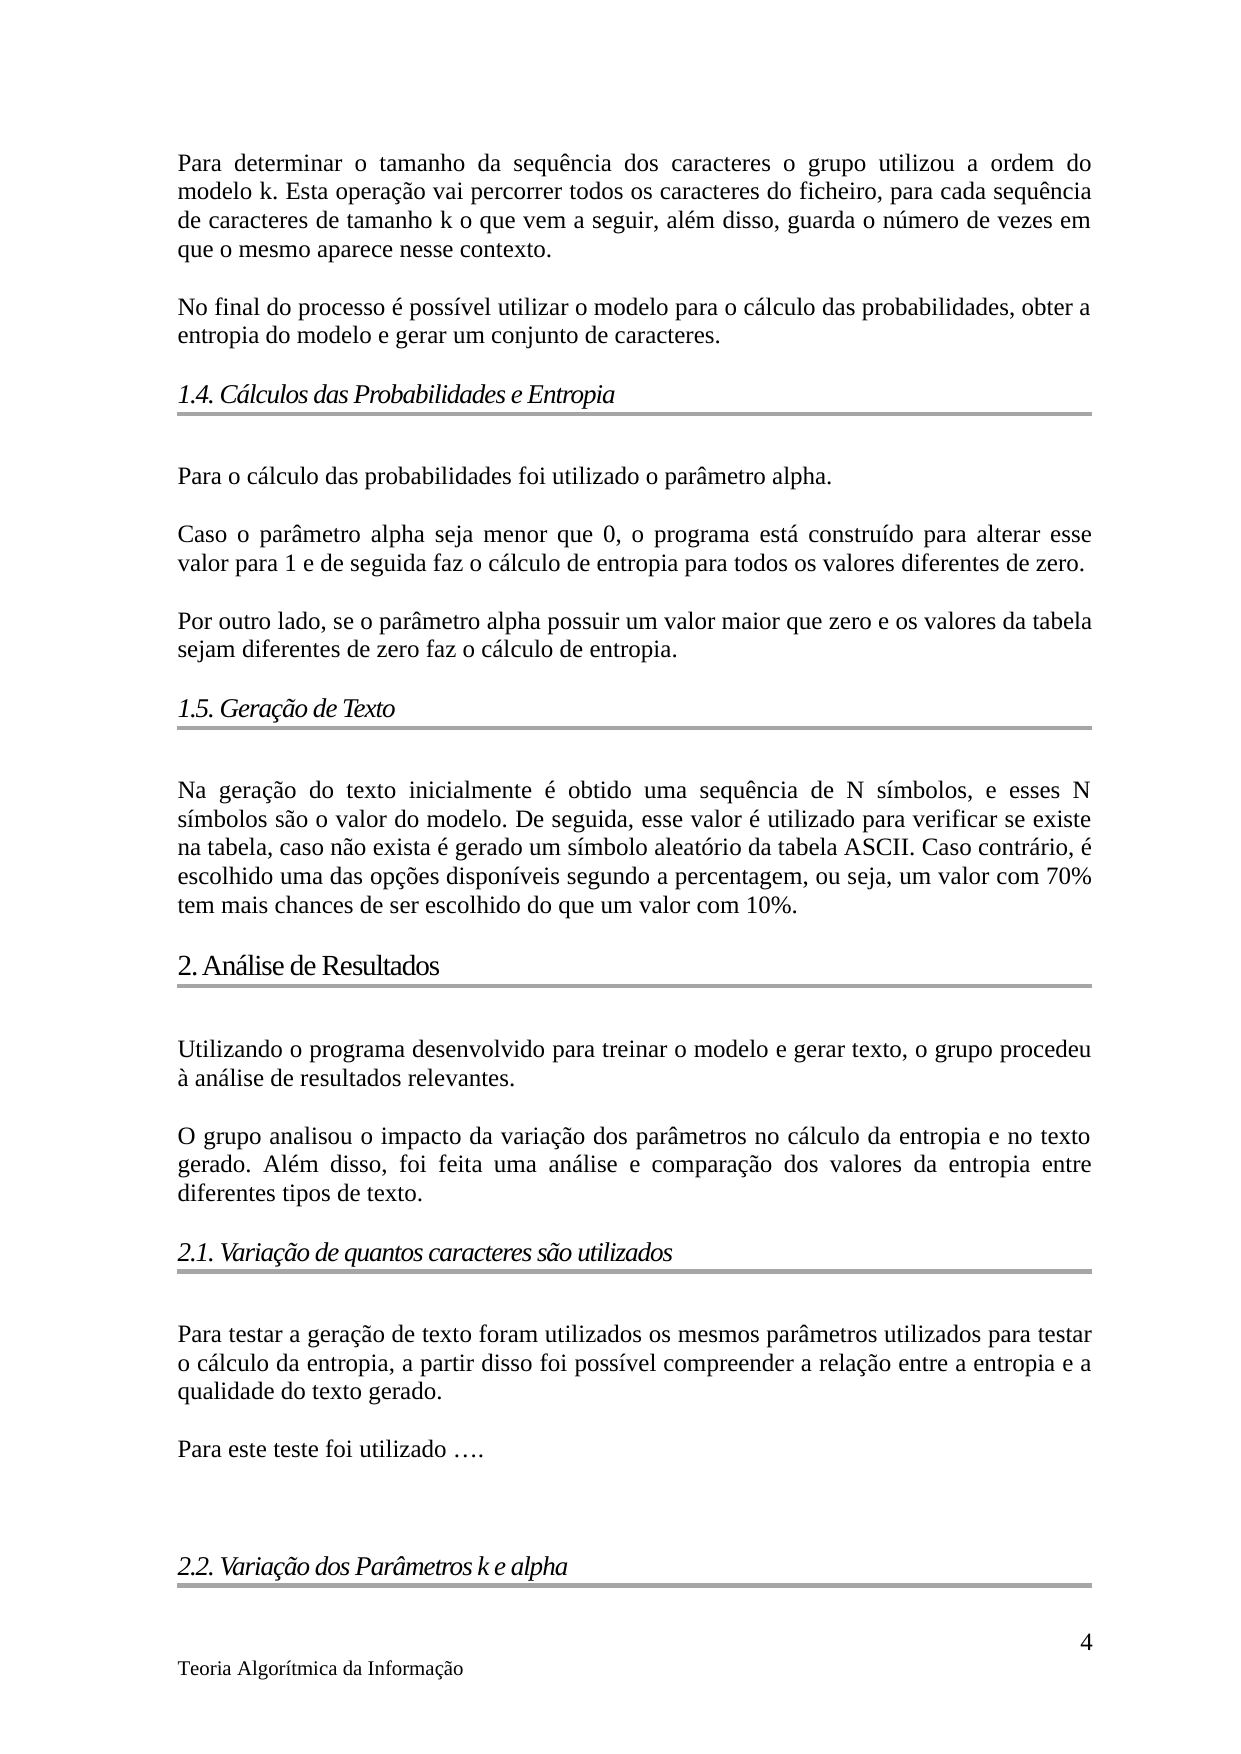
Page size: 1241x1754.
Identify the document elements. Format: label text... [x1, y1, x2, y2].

text Na geração do texto inicialmente é obtido uma sequência de N símbolos, e esses N símbolos são o valor do modelo. De seguida, esse valor é utilizado para verificar se existe na tabela, caso não exista é gerado um símbolo aleatório da tabela ASCII. Caso contrário, é escolhido uma das opções disponíveis segundo a percentagem, ou seja, um valor com 70% tem mais chances de ser escolhido do que um valor com 10%. [177, 775, 1092, 919]
text Por outro lado, se o parâmetro alpha possuir um valor maior que zero e os valores da tabela sejam diferentes de zero faz o cálculo de entropia. [177, 606, 1092, 663]
text Para o cálculo das probabilidades foi utilizado o parâmetro alpha. [177, 461, 1092, 490]
text Para este teste foi utilizado …. [177, 1434, 1092, 1463]
text 2. Análise de Resultados [177, 948, 1092, 984]
text 1.5. Geração de Texto [177, 692, 1092, 726]
text 1.4. Cálculos das Probabilidades e Entropia [177, 378, 1092, 412]
text 2.2. Variação dos Parâmetros k e alpha [177, 1550, 1092, 1583]
text Caso o parâmetro alpha seja menor que 0, o programa está construído para alterar esse valor para 1 e de seguida faz o cálculo de entropia para todos os valores diferentes de zero. [177, 519, 1092, 577]
text 2.1. Variação de quantos caracteres são utilizados [177, 1236, 1092, 1269]
text Para testar a geração de texto foram utilizados os mesmos parâmetros utilizados para testar o cálculo da entropia, a partir disso foi possível compreender a relação entre a entropia e a qualidade do texto gerado. [177, 1319, 1092, 1405]
text Utilizando o programa desenvolvido para treinar o modelo e gerar texto, o grupo procedeu à análise de resultados relevantes. [177, 1034, 1092, 1092]
text O grupo analisou o impacto da variação dos parâmetros no cálculo da entropia e no texto gerado. Além disso, foi feita uma análise e comparação dos valores da entropia entre diferentes tipos de texto. [177, 1121, 1092, 1207]
text No final do processo é possível utilizar o modelo para o cálculo das probabilidades, obter a entropia do modelo e gerar um conjunto de caracteres. [177, 292, 1092, 349]
text Para determinar o tamanho da sequência dos caracteres o grupo utilizou a ordem do modelo k. Esta operação vai percorrer todos os caracteres do ficheiro, para cada sequência de caracteres de tamanho k o que vem a seguir, além disso, guarda o número de vezes em que o mesmo aparece nesse contexto. [177, 148, 1092, 263]
